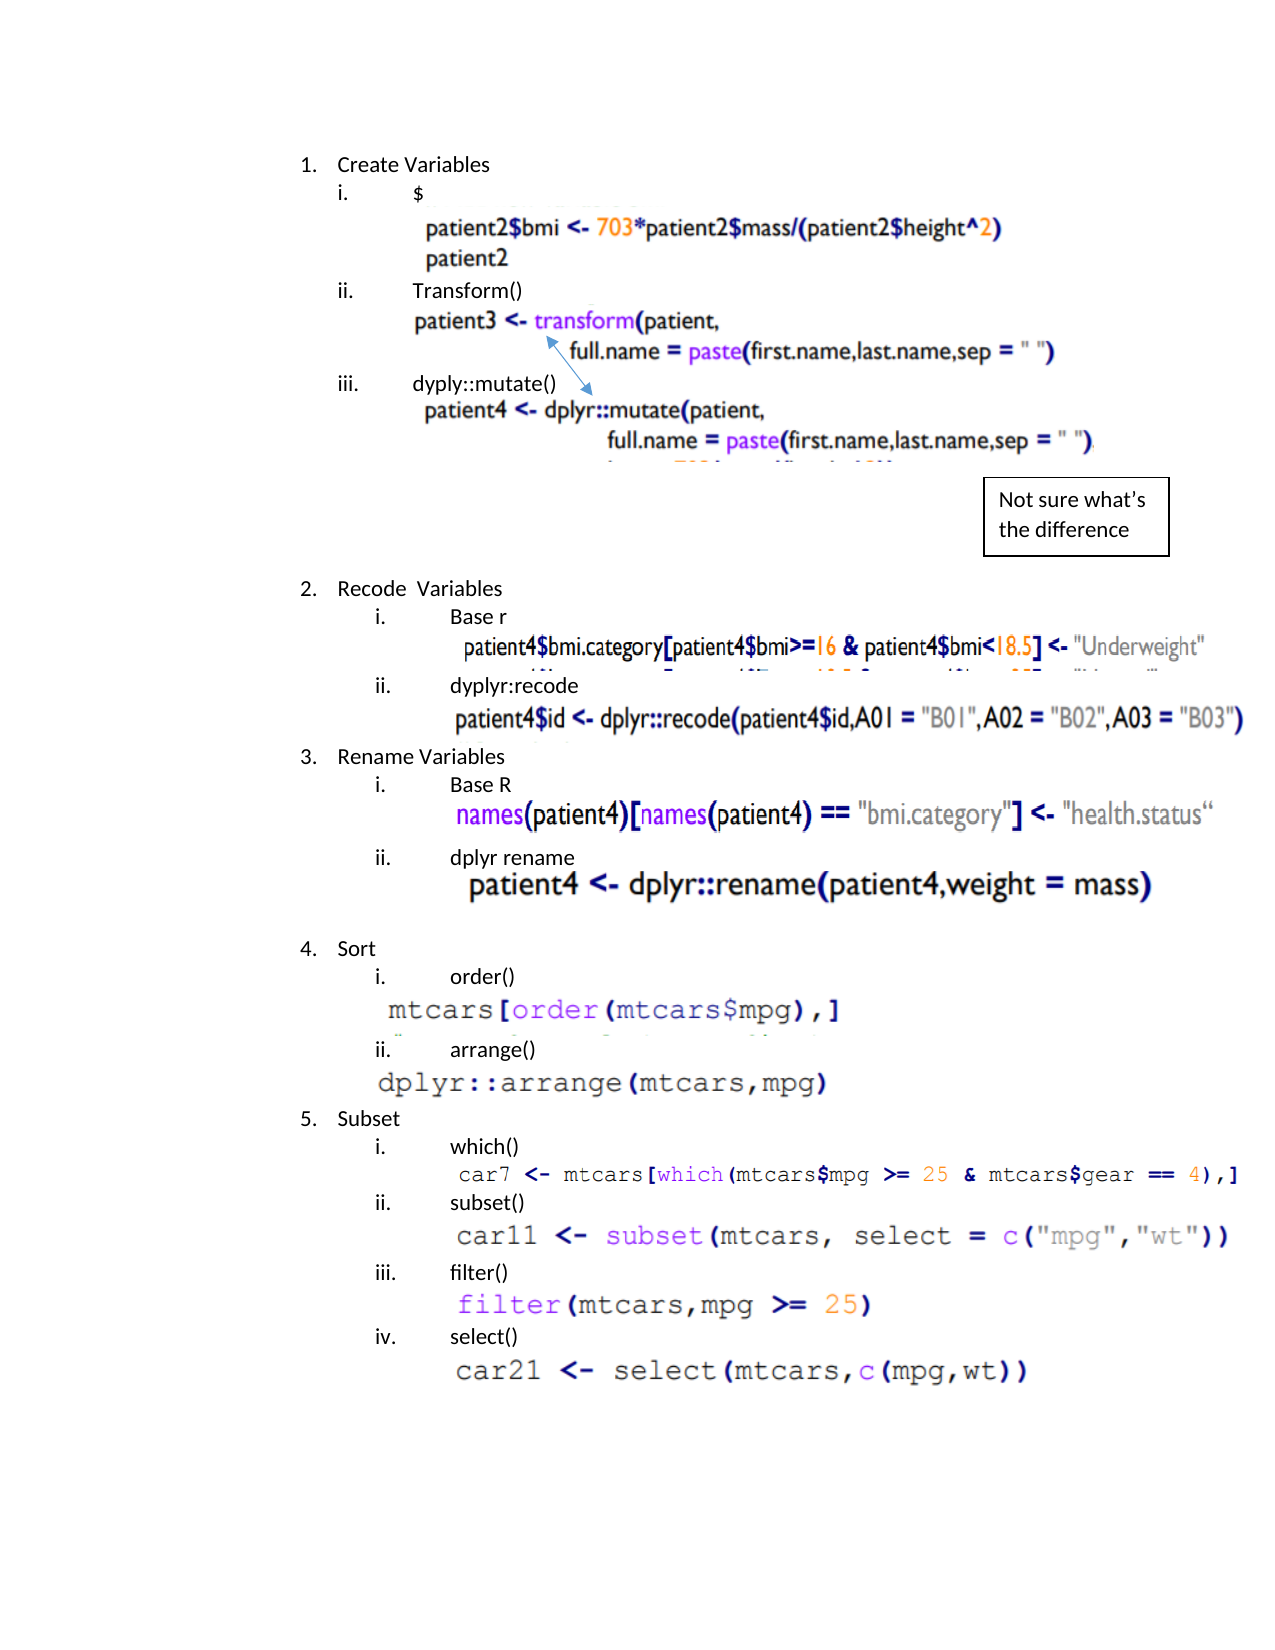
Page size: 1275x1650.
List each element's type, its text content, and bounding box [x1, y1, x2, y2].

list subset() [375, 1188, 1125, 1216]
list Subset [300, 1104, 1125, 1132]
list arrange() [375, 1035, 1125, 1063]
picture [450, 630, 1210, 671]
picture [450, 699, 1255, 743]
list Transform() [337, 276, 1125, 304]
list filter() [375, 1258, 1125, 1286]
list $ [337, 178, 1125, 206]
picture [450, 1216, 1229, 1258]
picture [412, 397, 1094, 462]
picture [375, 1063, 843, 1105]
list dyply::mutate() [337, 369, 1125, 397]
picture [450, 871, 1158, 906]
list select() [375, 1322, 1125, 1350]
picture [450, 1350, 1030, 1387]
list Base R [375, 771, 1125, 798]
list Rename Variables [300, 742, 1125, 771]
list Sort [300, 934, 1125, 962]
list which() [375, 1132, 1125, 1160]
picture [450, 1285, 882, 1322]
list dyplyr:recode [375, 671, 1125, 699]
list order() [375, 962, 1125, 990]
picture [450, 798, 1219, 843]
picture [375, 990, 855, 1036]
picture [450, 1160, 1243, 1187]
picture [412, 206, 1018, 276]
list Recode Variables [300, 574, 1125, 602]
list Base r [375, 602, 1125, 630]
picture [412, 304, 1055, 369]
list Create Variables [300, 150, 1125, 178]
list dplyr rename [375, 843, 1125, 871]
